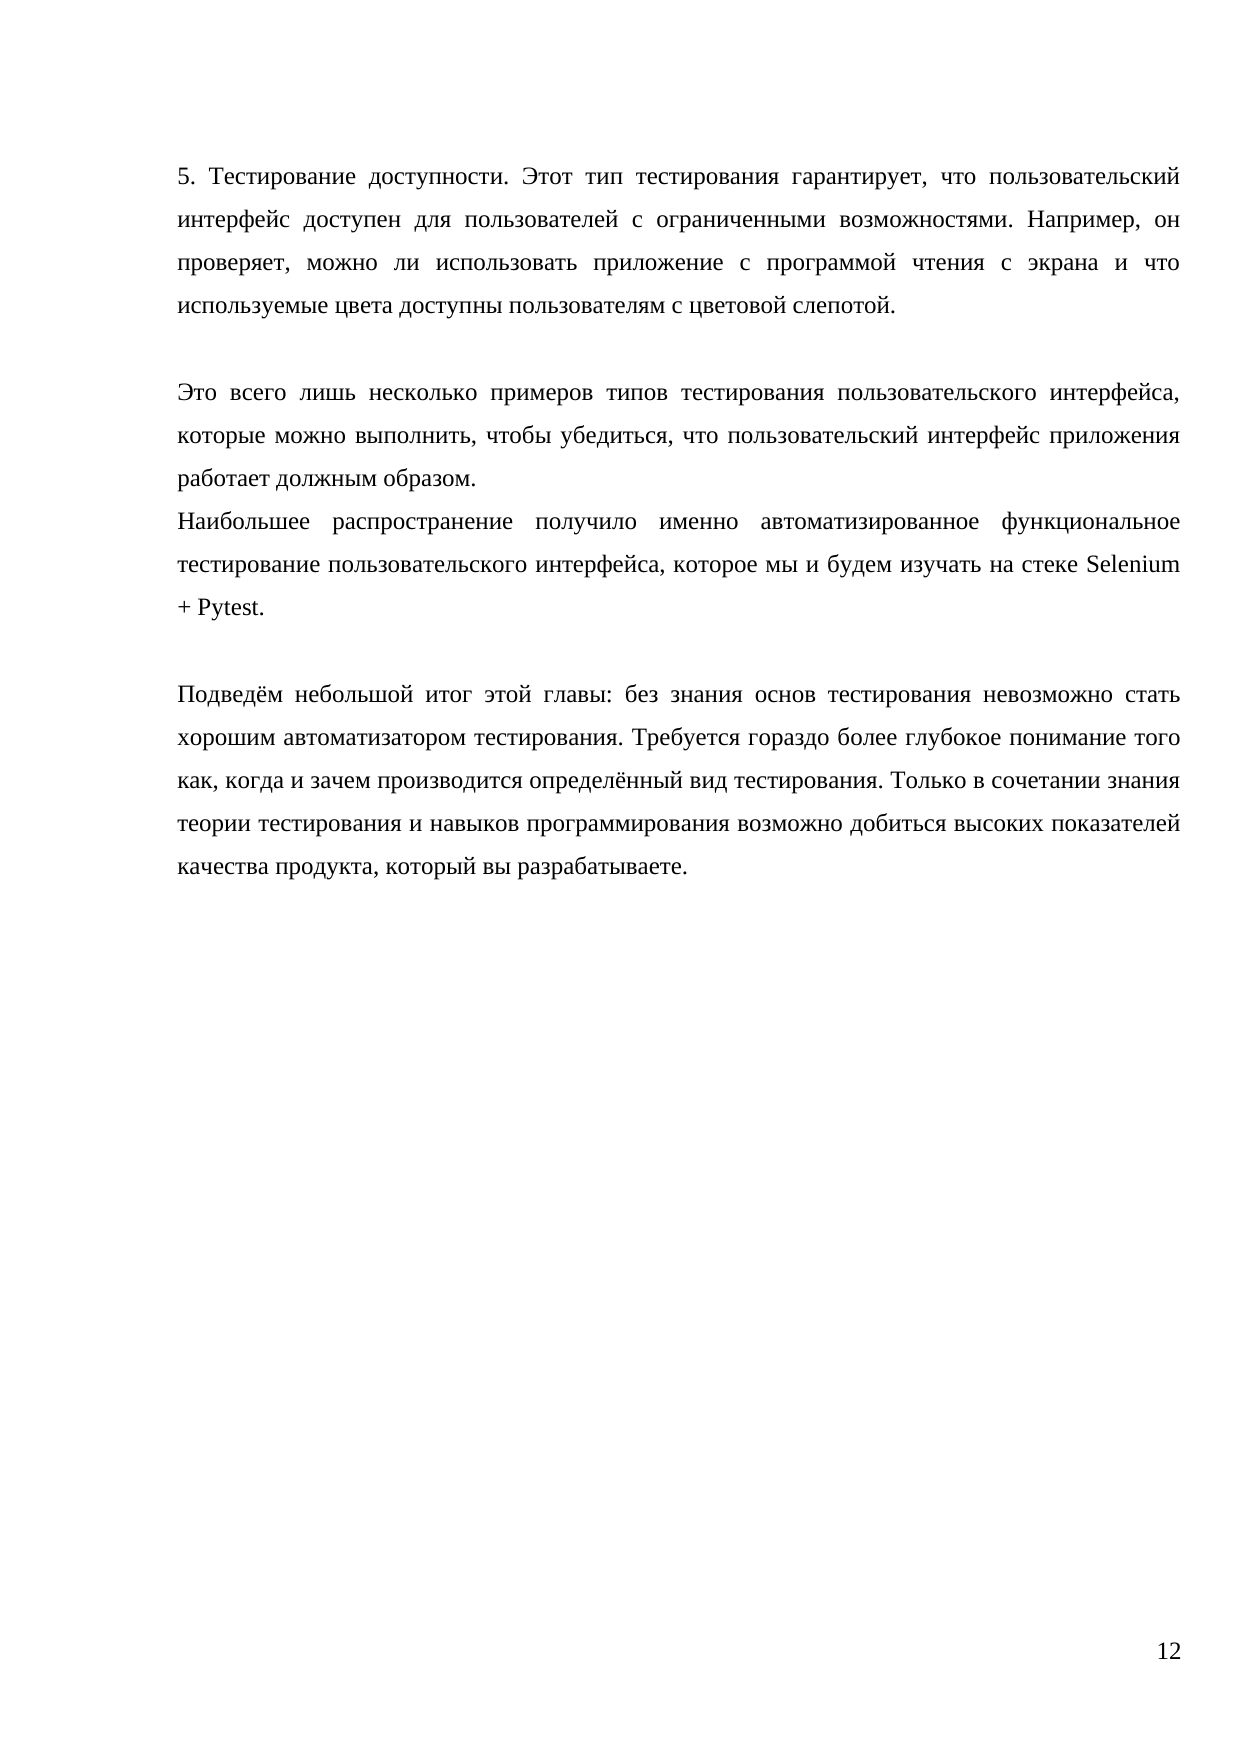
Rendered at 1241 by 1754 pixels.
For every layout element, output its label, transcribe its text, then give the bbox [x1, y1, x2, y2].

text Подведём небольшой итог этой главы: без знания основ тестирования невозможно стать хорошим автоматизатором тестирования. Требуется гораздо более глубокое понимание того как, когда и зачем производится определённый вид тестирования. Только в сочетании знания теории тестирования и навыков программирования возможно добиться высоких показателей качества продукта, который вы разрабатываете. [177, 679, 1181, 880]
text 5. Тестирование доступности. Этот тип тестирования гарантирует, что пользовательский интерфейс доступен для пользователей с ограниченными возможностями. Например, он проверяет, можно ли использовать приложение с программой чтения с экрана и что используемые цвета доступны пользователям с цветовой слепотой. [177, 161, 1181, 319]
text Наибольшее распространение получило именно автоматизированное функциональное тестирование пользовательского интерфейса, которое мы и будем изучать на стеке Selenium + Pytest. [177, 506, 1181, 621]
text Это всего лишь несколько примеров типов тестирования пользовательского интерфейса, которые можно выполнить, чтобы убедиться, что пользовательский интерфейс приложения работает должным образом. [177, 377, 1181, 492]
